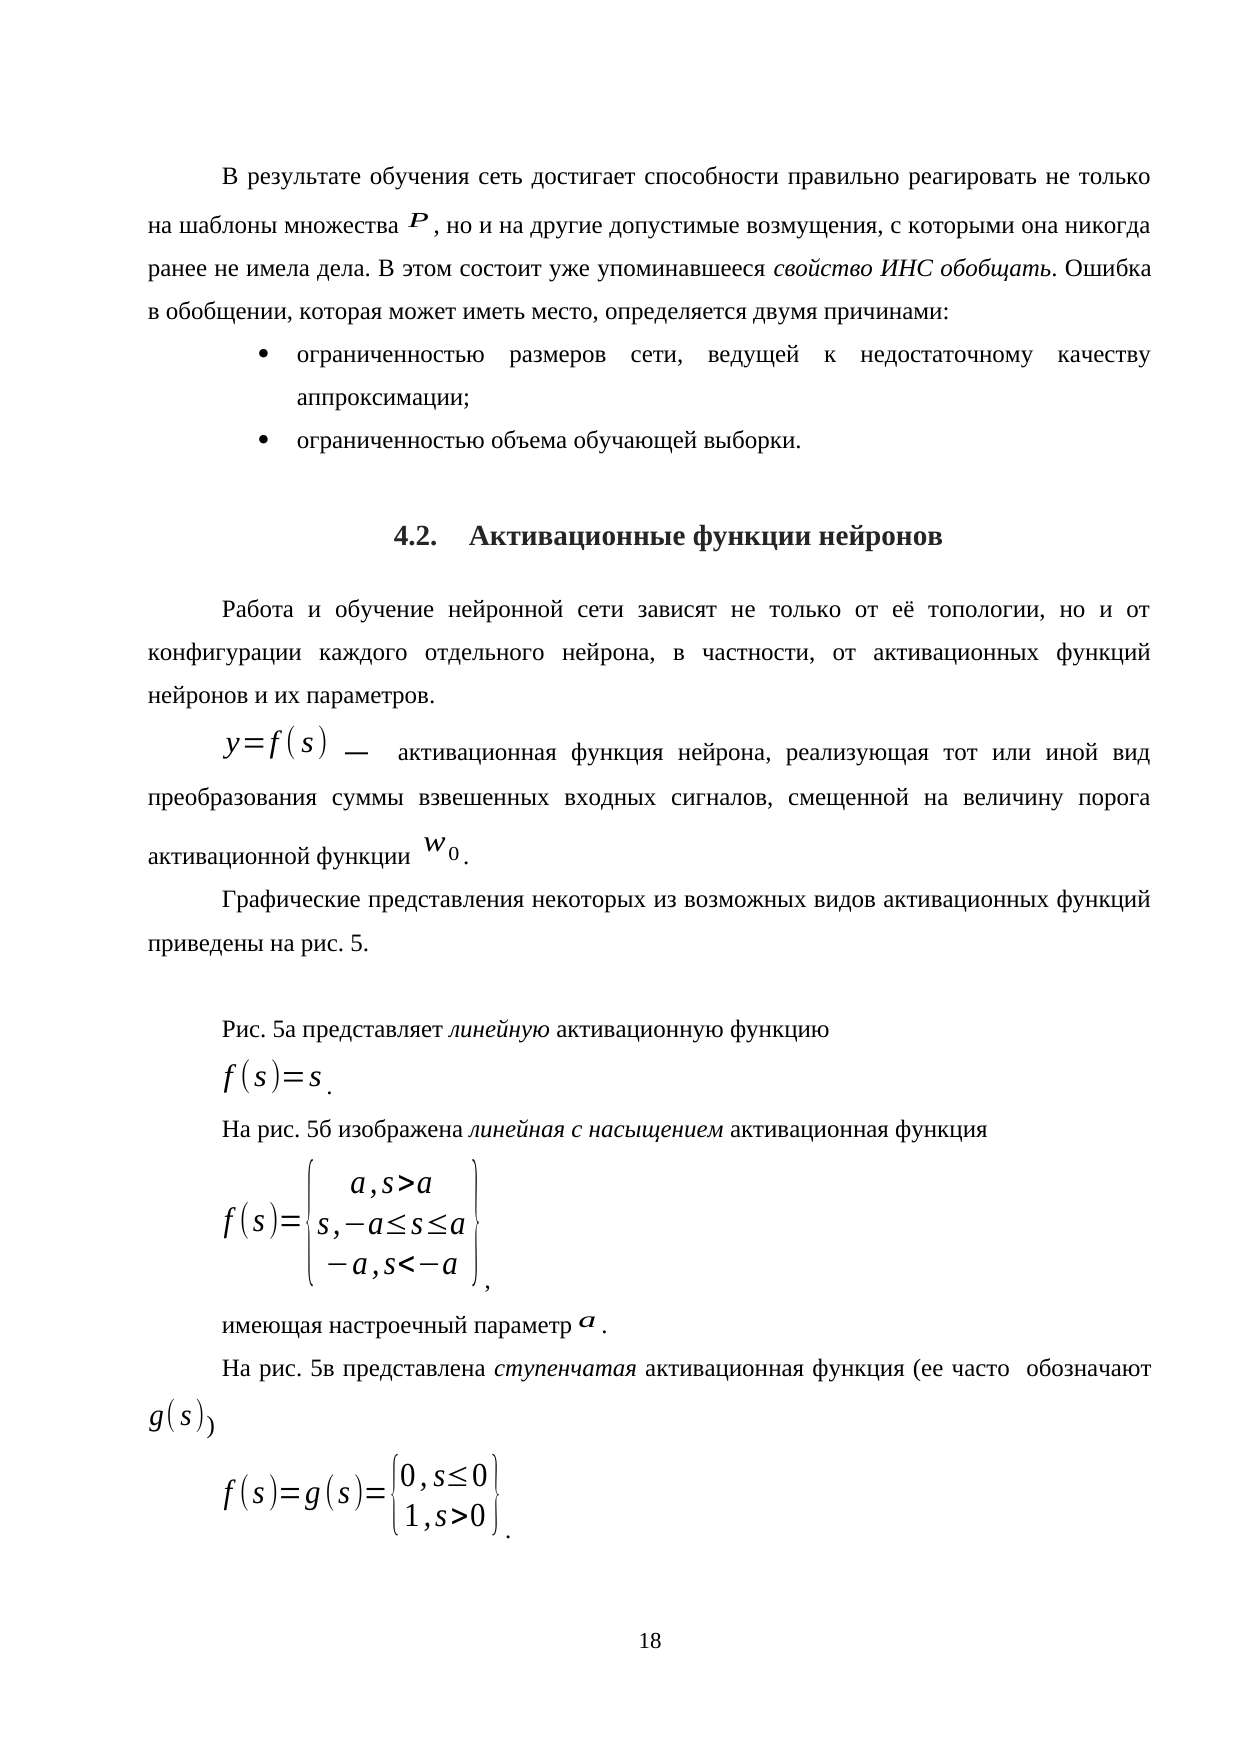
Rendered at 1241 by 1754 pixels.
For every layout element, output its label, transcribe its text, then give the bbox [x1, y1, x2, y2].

text имеющая настроечный параметр . [148, 1308, 1152, 1338]
text В результате обучения сеть достигает способности правильно реагировать не только на шаблоны множества , но и на другие допустимые возмущения, с которыми она никогда ранее не имела дела. В этом состоит уже упоминавшееся свойство ИНС обобщать. Ошибка в обобщении, которая может иметь место, определяется двумя причинами: [148, 161, 1152, 325]
text Рис. 5а представляет линейную активационную функцию [148, 1014, 1152, 1043]
text . [148, 1057, 1152, 1100]
list ограниченностью объема обучающей выборки. [259, 425, 1152, 454]
text . [148, 1453, 1152, 1543]
text — активационная функция нейрона, реализующая тот или иной вид преобразования суммы взвешенных входных сигналов, смещенной на величину порога активационной функции . [148, 723, 1152, 870]
text Графические представления некоторых из возможных видов активационных функций приведены на рис. 5. [148, 884, 1152, 956]
list ограниченностью размеров сети, ведущей к недостаточному качеству аппроксимации; [259, 339, 1152, 411]
text На рис. 5б изображена линейная с насыщением активационная функция [148, 1114, 1152, 1143]
text Работа и обучение нейронной сети зависят не только от её топологии, но и от конфигурации каждого отдельного нейрона, в частности, от активационных функций нейронов и их параметров. [148, 594, 1152, 709]
list Активационные функции нейронов [185, 518, 1152, 552]
text На рис. 5в представлена ступенчатая активационная функция (ее часто обозначают ) [148, 1353, 1152, 1438]
text , [148, 1157, 1152, 1293]
